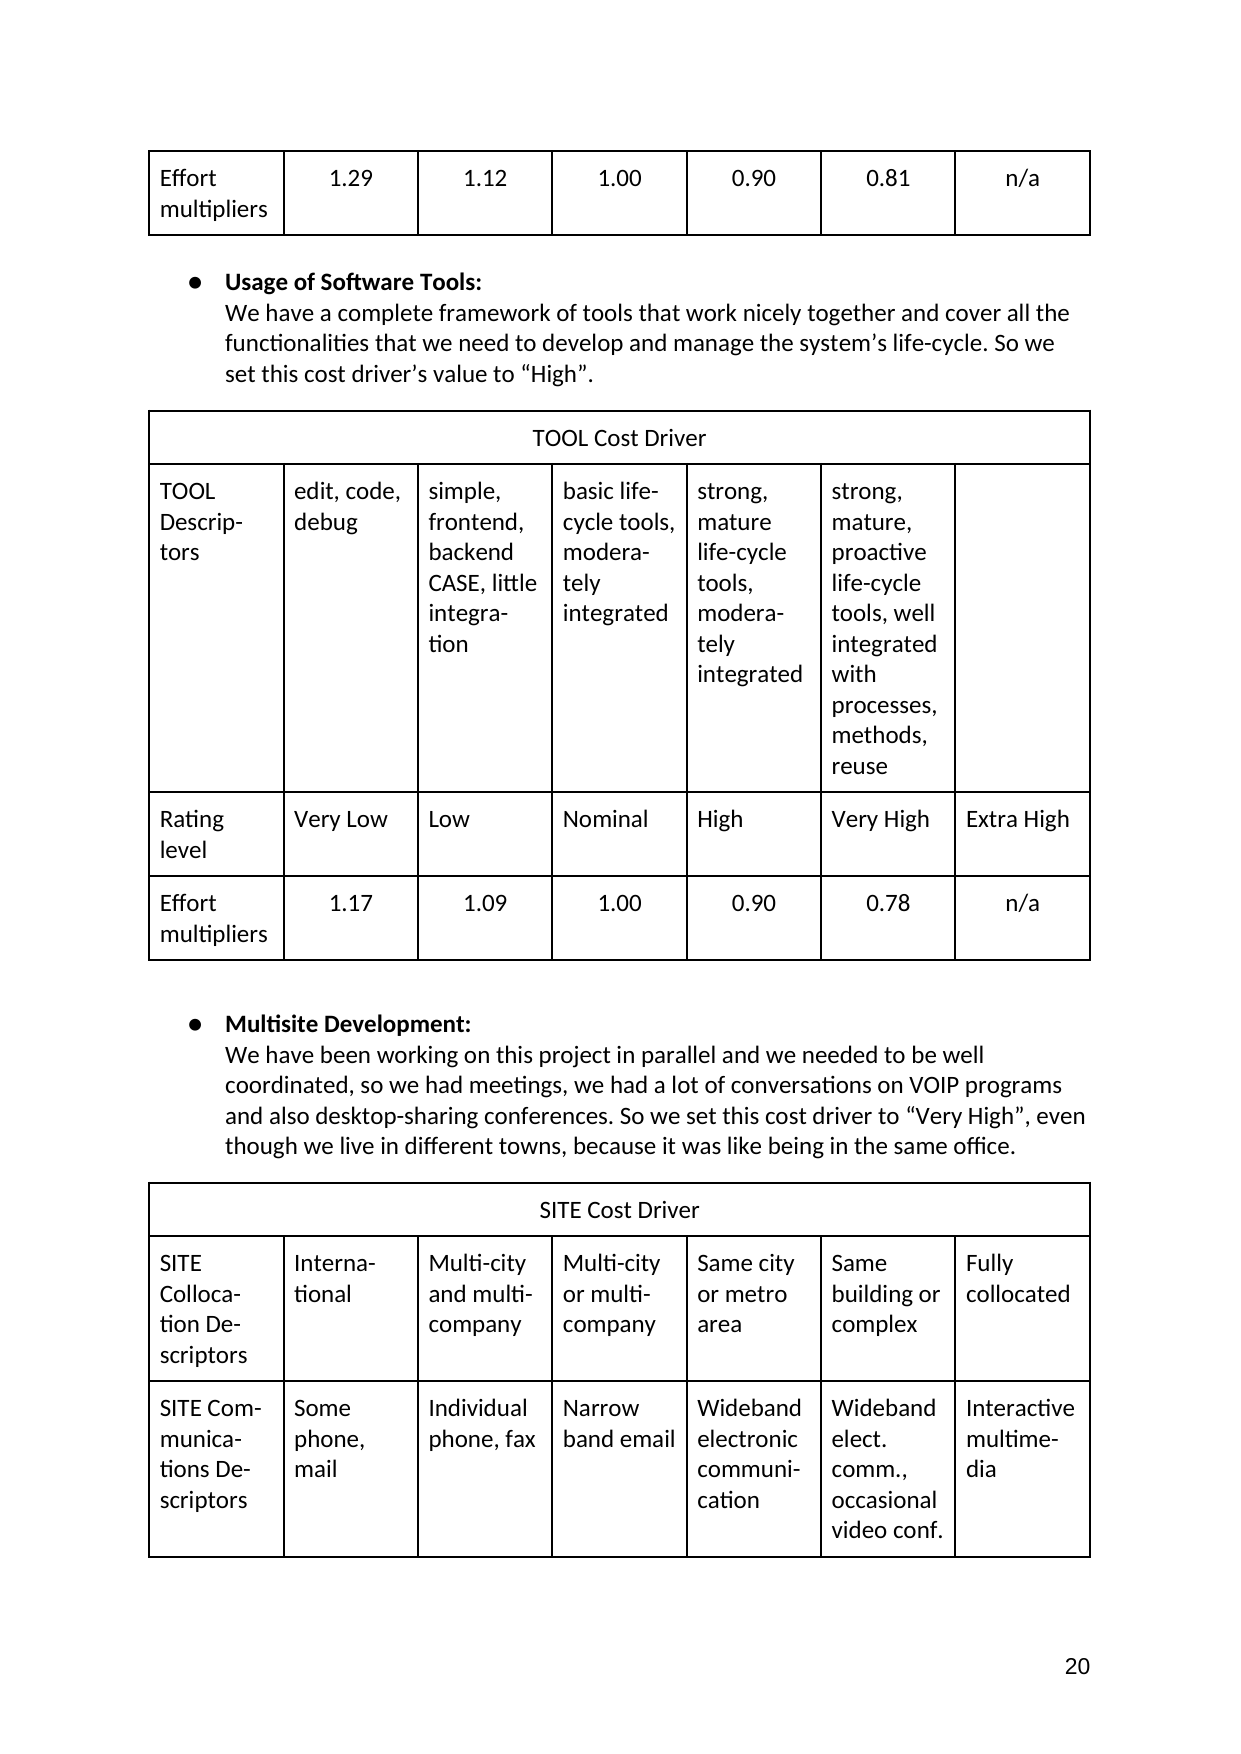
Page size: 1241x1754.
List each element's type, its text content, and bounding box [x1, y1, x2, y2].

table_cell Multi-city and multi- company [419, 1237, 551, 1380]
table_cell 1.17 [285, 877, 417, 959]
table_cell 1.09 [419, 877, 551, 959]
table_cell TOOL Descrip- tors [150, 465, 283, 791]
table_cell edit, code, debug [285, 465, 417, 791]
table_cell Rating level [150, 793, 283, 875]
table_cell Some phone, mail [285, 1382, 417, 1556]
table_cell basic life-cycle tools, modera- tely integrated [553, 465, 686, 791]
table_cell 1.00 [553, 877, 686, 959]
table_cell Effort multipliers [150, 877, 283, 959]
table_cell 0.78 [822, 877, 954, 959]
table_cell 0.81 [822, 152, 954, 234]
table_cell strong, mature, proactive life-cycle tools, well integrated with processes, methods, reuse [822, 465, 954, 791]
table_cell 1.00 [553, 152, 686, 234]
table_cell Very High [822, 793, 954, 875]
table_cell Same city or metro area [688, 1237, 820, 1380]
table_cell Narrow band email [553, 1382, 686, 1556]
table_header TOOL Cost Driver [150, 412, 1089, 463]
table_cell Very Low [285, 793, 417, 875]
table_cell High [688, 793, 820, 875]
table_cell 1.12 [419, 152, 551, 234]
text We have been working on this project in parallel and we needed to be well coordinated, so we had meetings, we had a lot of conversations on VOIP programs and also desktop-sharing conferences. So we set this cost driver to “Very High”, even though we live in different towns, because it was like being in the same office. [225, 1039, 1090, 1161]
table_cell Wideband electronic communi-cation [688, 1382, 820, 1556]
table_cell Individual phone, fax [419, 1382, 551, 1556]
table_header SITE Cost Driver [150, 1184, 1089, 1235]
table_cell [956, 465, 1089, 791]
list Usage of Software Tools: [187, 267, 1090, 297]
table_cell Fully collocated [956, 1237, 1089, 1380]
table_cell strong, mature life-cycle tools, modera- tely integrated [688, 465, 820, 791]
table_cell 0.90 [688, 877, 820, 959]
table_cell simple, frontend, backend CASE, little integra- tion [419, 465, 551, 791]
list Multisite Development: [187, 1008, 1090, 1039]
table_cell Multi-city or multi- company [553, 1237, 686, 1380]
table_cell Extra High [956, 793, 1089, 875]
table_cell Effort multipliers [150, 152, 283, 234]
table_cell Wideband elect. comm., occasional video conf. [822, 1382, 954, 1556]
table_cell Interactive multime- dia [956, 1382, 1089, 1556]
table_cell n/a [956, 152, 1089, 234]
table_cell Interna- tional [285, 1237, 417, 1380]
table_cell Same building or complex [822, 1237, 954, 1380]
table_cell Low [419, 793, 551, 875]
table_cell SITE Com- munica- tions De- scriptors [150, 1382, 283, 1556]
table_cell SITE Colloca- tion De- scriptors [150, 1237, 283, 1380]
table_cell Nominal [553, 793, 686, 875]
text We have a complete framework of tools that work nicely together and cover all the functionalities that we need to develop and manage the system’s life-cycle. So we set this cost driver’s value to “High”. [225, 297, 1090, 389]
table_cell n/a [956, 877, 1089, 959]
table_cell 0.90 [688, 152, 820, 234]
table_cell 1.29 [285, 152, 417, 234]
